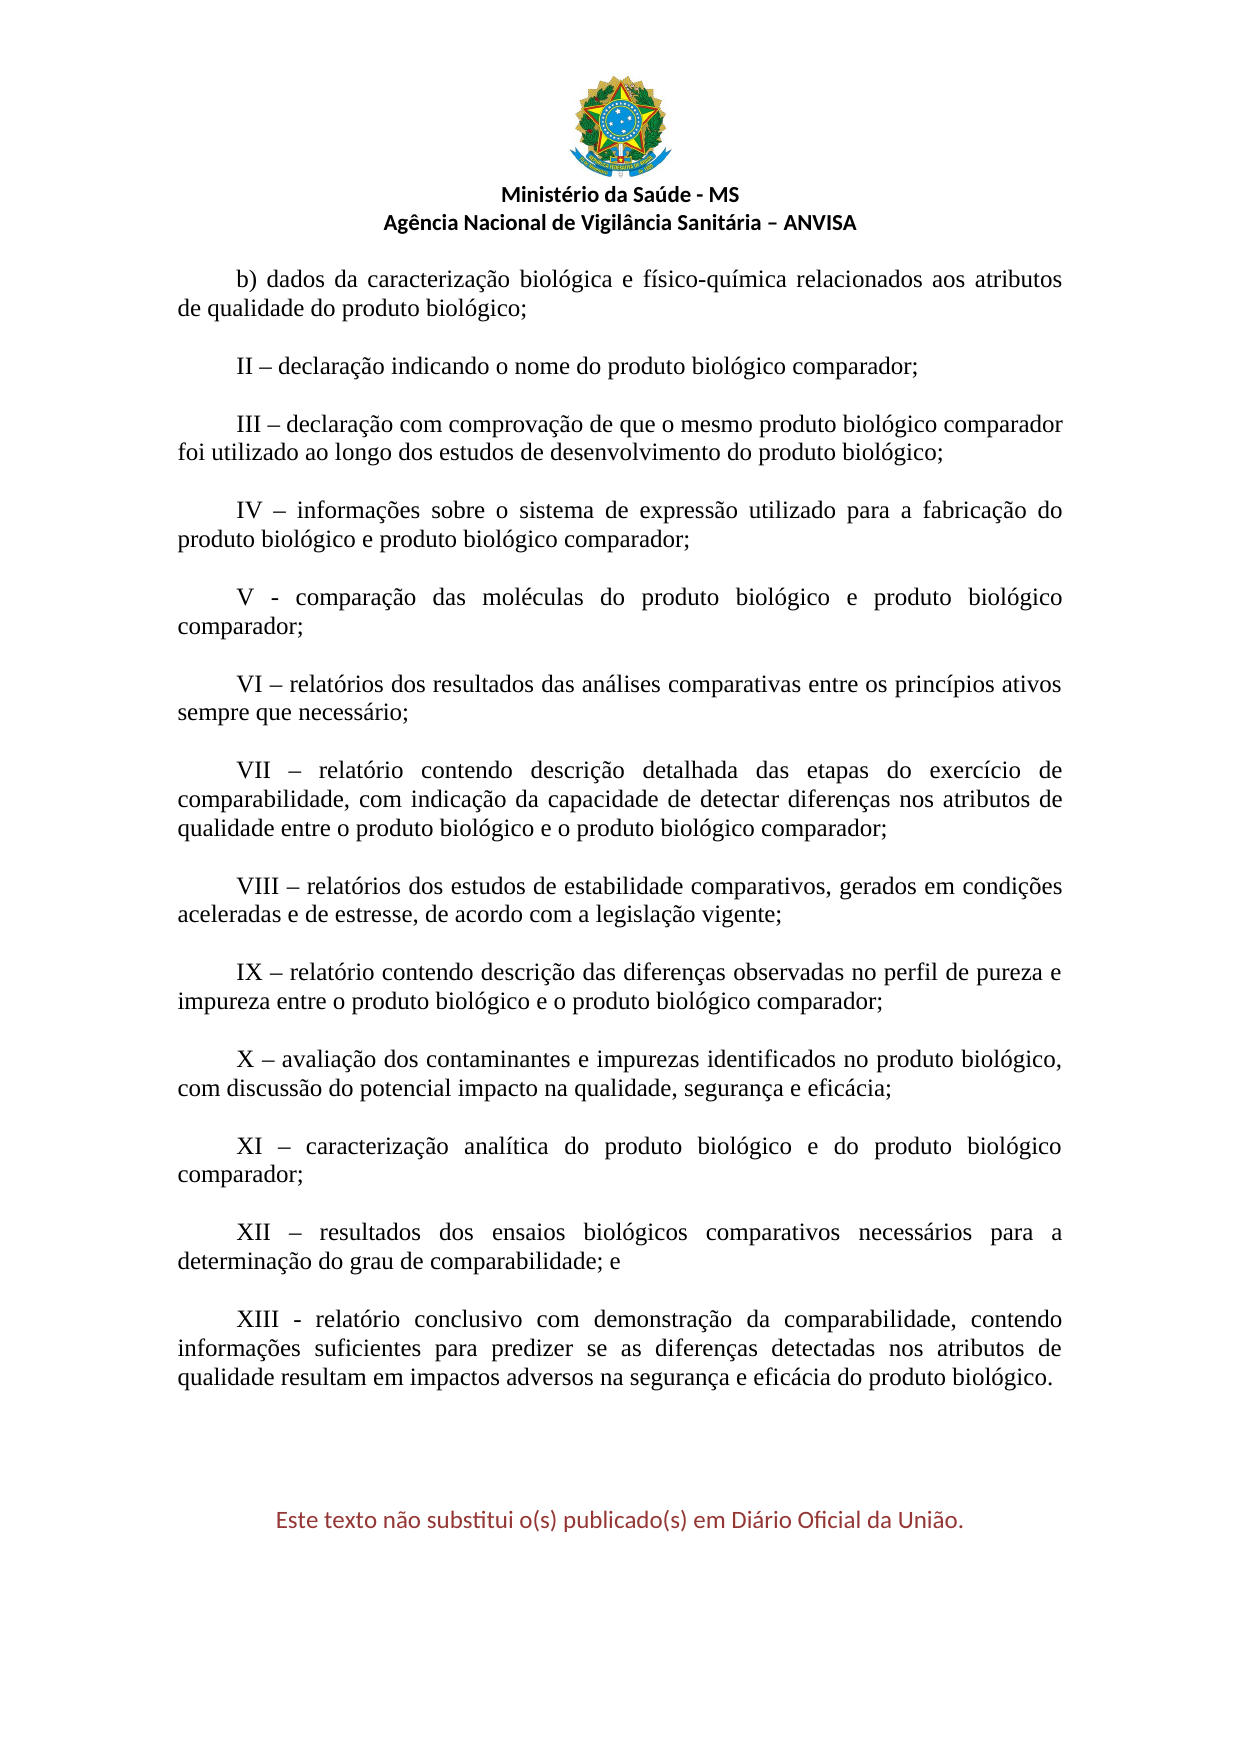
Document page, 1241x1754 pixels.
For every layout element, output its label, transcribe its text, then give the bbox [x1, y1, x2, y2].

text IX – relatório contendo descrição das diferenças observadas no perfil de pureza e impureza entre o produto biológico e o produto biológico comparador; [177, 957, 1063, 1015]
text VI – relatórios dos resultados das análises comparativas entre os princípios ativos sempre que necessário; [177, 669, 1063, 726]
text X – avaliação dos contaminantes e impurezas identificados no produto biológico, com discussão do potencial impacto na qualidade, segurança e eficácia; [177, 1044, 1063, 1102]
text XI – caracterização analítica do produto biológico e do produto biológico comparador; [177, 1131, 1063, 1188]
text VII – relatório contendo descrição detalhada das etapas do exercício de comparabilidade, com indicação da capacidade de detectar diferenças nos atributos de qualidade entre o produto biológico e o produto biológico comparador; [177, 755, 1063, 842]
picture [566, 73, 674, 180]
text VIII – relatórios dos estudos de estabilidade comparativos, gerados em condições aceleradas e de estresse, de acordo com a legislação vigente; [177, 871, 1063, 928]
text IV – informações sobre o sistema de expressão utilizado para a fabricação do produto biológico e produto biológico comparador; [177, 495, 1063, 553]
text V - comparação das moléculas do produto biológico e produto biológico comparador; [177, 582, 1063, 639]
text II – declaração indicando o nome do produto biológico comparador; [177, 351, 1063, 379]
text III – declaração com comprovação de que o mesmo produto biológico comparador foi utilizado ao longo dos estudos de desenvolvimento do produto biológico; [177, 409, 1063, 466]
text b) dados da caracterização biológica e físico-química relacionados aos atributos de qualidade do produto biológico; [177, 264, 1063, 322]
text XII – resultados dos ensaios biológicos comparativos necessários para a determinação do grau de comparabilidade; e [177, 1217, 1063, 1275]
text XIII - relatório conclusivo com demonstração da comparabilidade, contendo informações suficientes para predizer se as diferenças detectadas nos atributos de qualidade resultam em impactos adversos na segurança e eficácia do produto biológico. [177, 1304, 1063, 1390]
